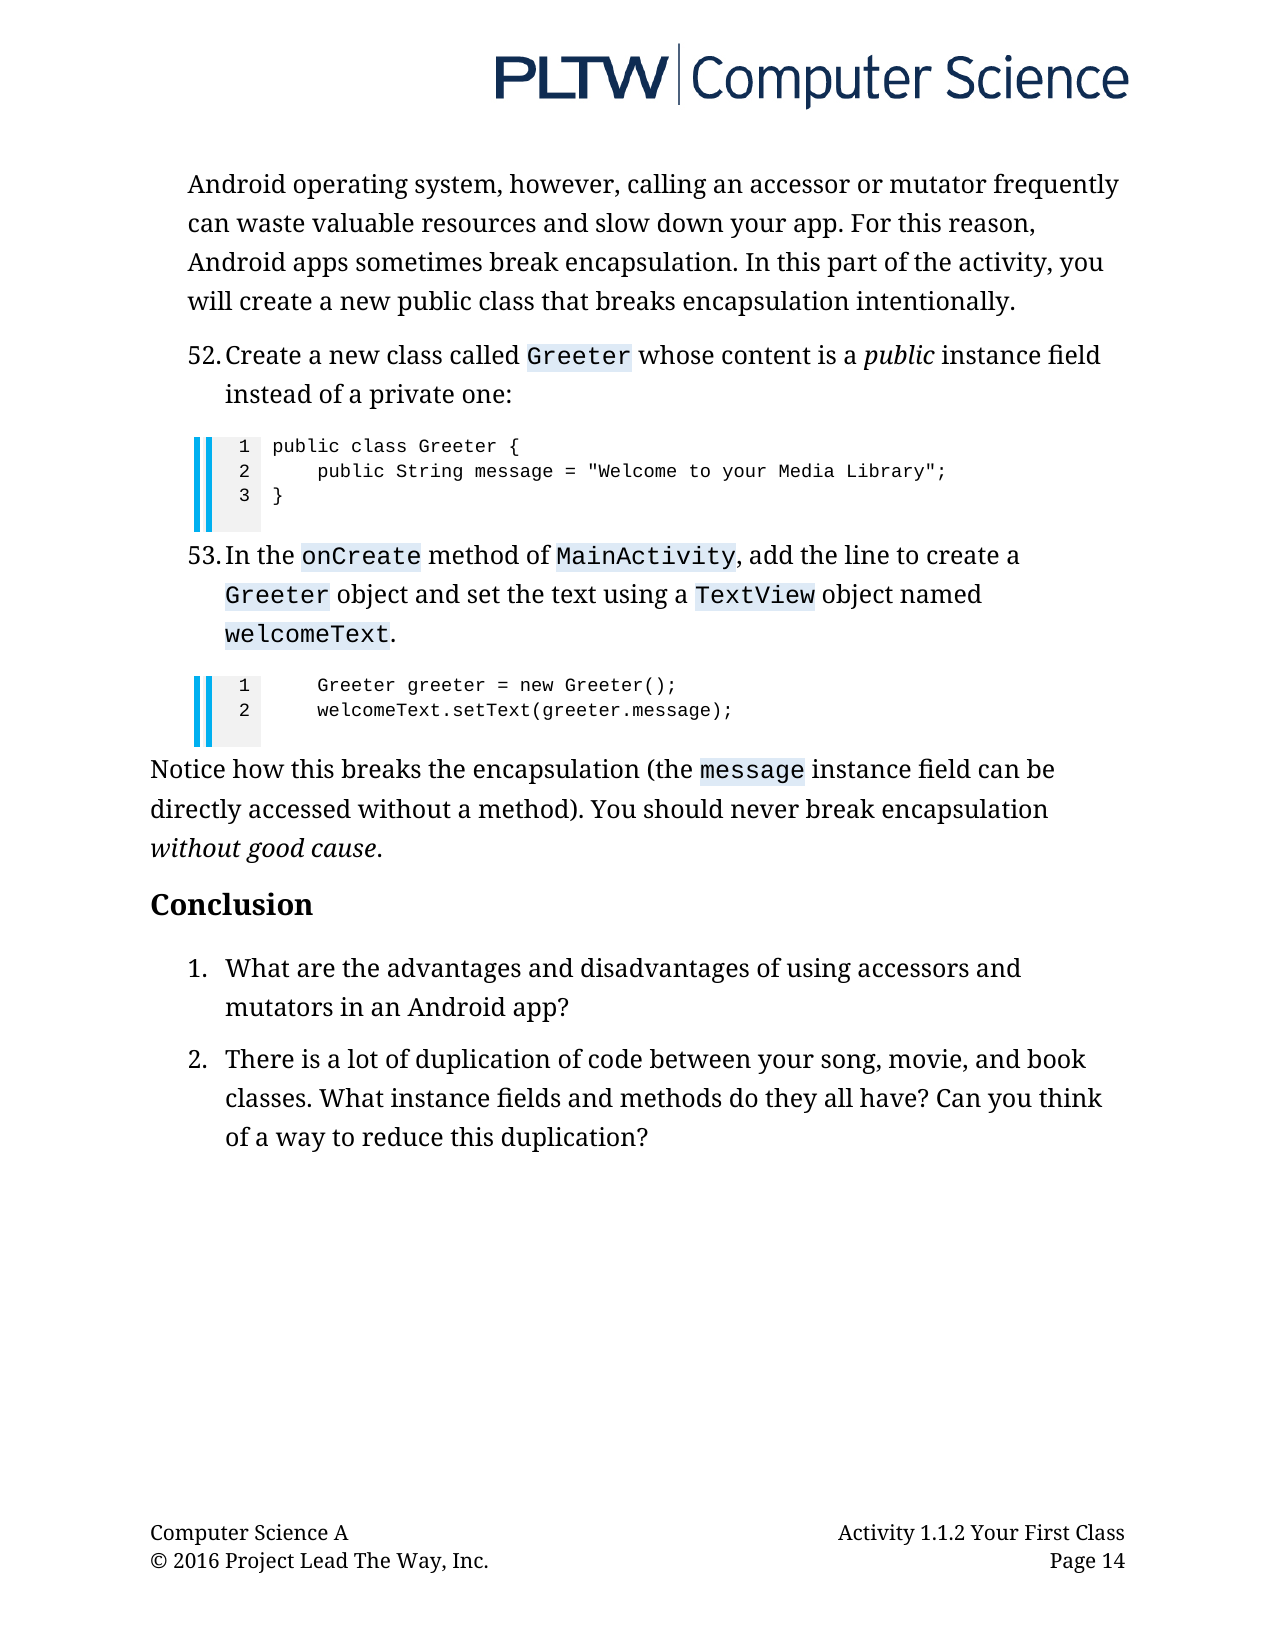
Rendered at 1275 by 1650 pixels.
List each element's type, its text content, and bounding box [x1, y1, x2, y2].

list There is a lot of duplication of code between your song, movie, and book classes. What instance fields and methods do they all have? Can you think of a way to reduce this duplication? [187, 1042, 1125, 1154]
list Notice how this breaks the encapsulation (the message instance field can be directly accessed without a method). You should never break encapsulation without good cause. [150, 719, 1125, 865]
list In the onCreate method of MainActivity, add the line to create a Greeter object and set the text using a TextView object named welcomeText. [187, 479, 1125, 650]
table_header 1 2 [212, 676, 261, 747]
table_header public class Greeter { public String message = "Welcome to your Media Library"; } [261, 437, 1215, 532]
table_header 1 2 3 [212, 437, 261, 532]
text Conclusion [150, 884, 1125, 924]
table_header Greeter greeter = new Greeter(); welcomeText.setText(greeter.message); [261, 676, 1215, 747]
picture [476, 15, 1144, 138]
list What are the advantages and disadvantages of using accessors and mutators in an Android app? [187, 951, 1125, 1024]
list Create a new class called Greeter whose content is a public instance field instead of a private one: [187, 338, 1125, 411]
